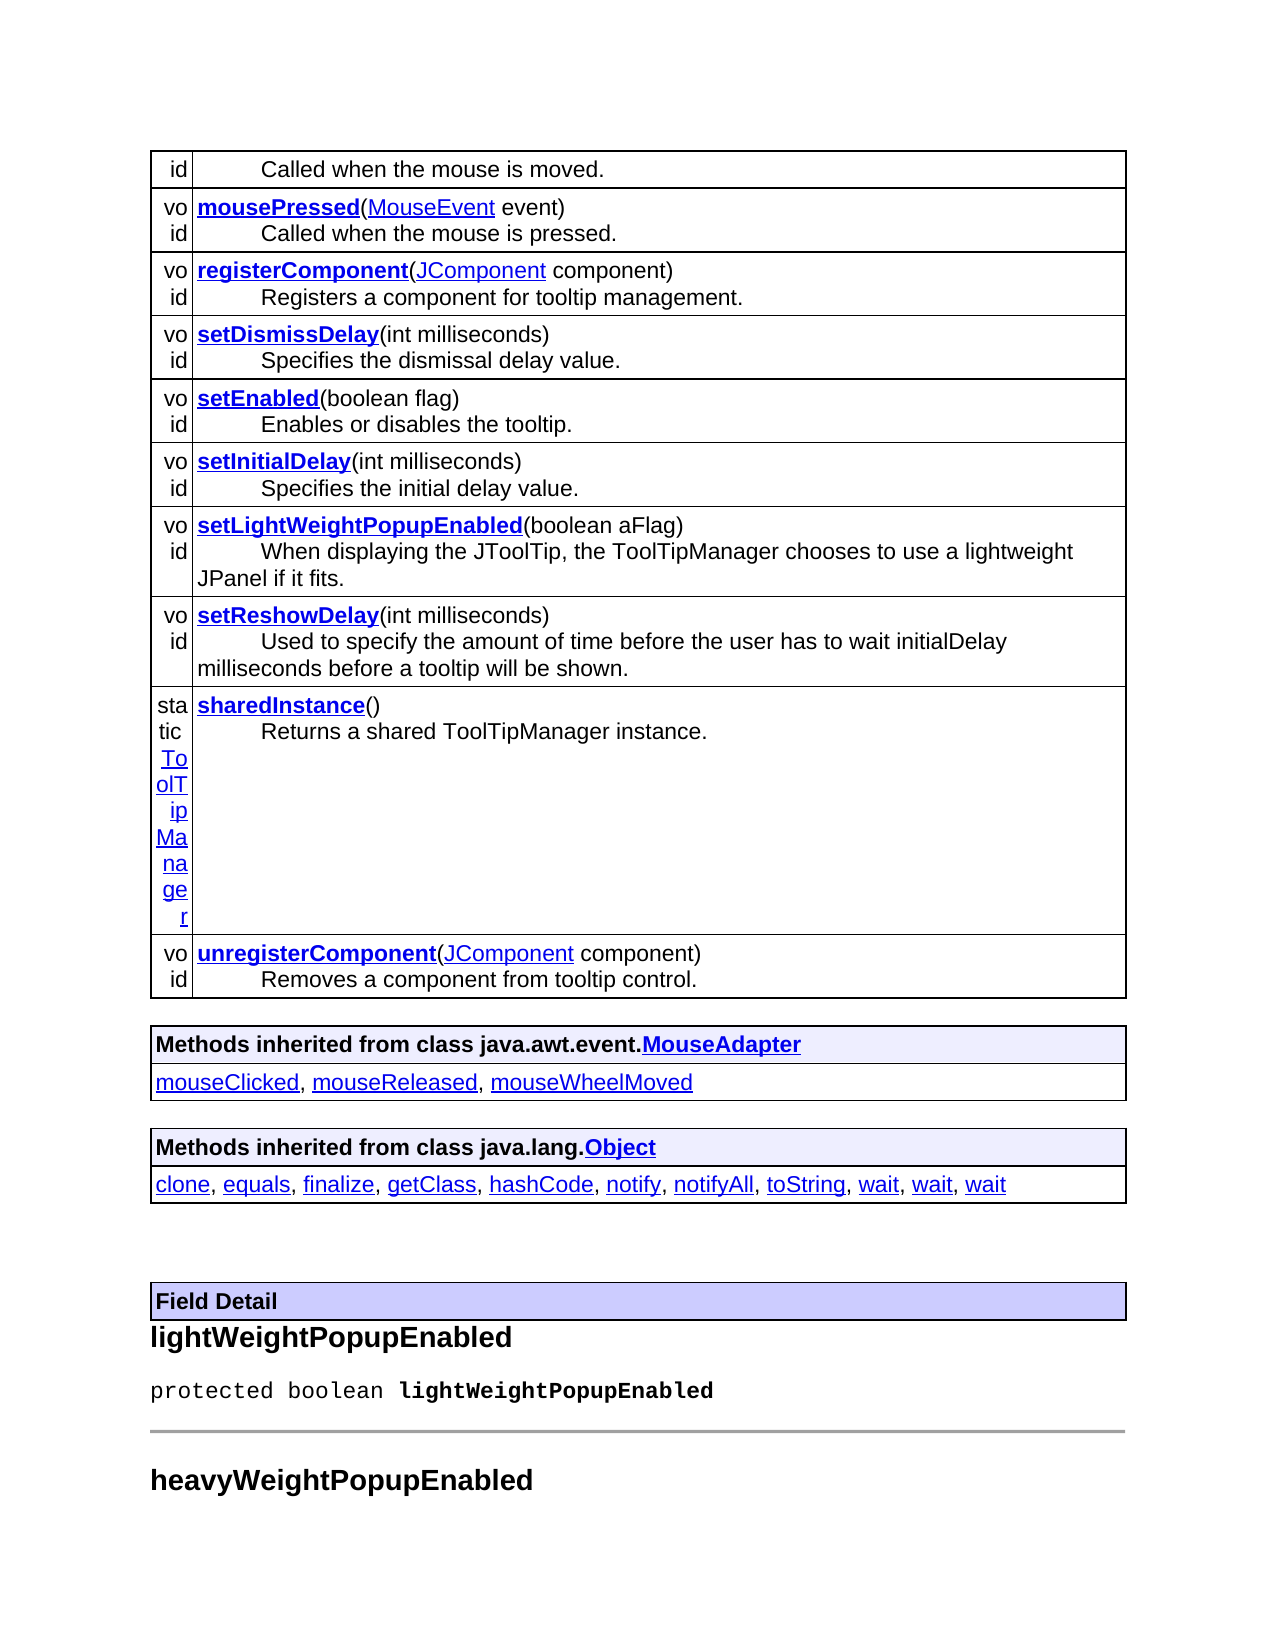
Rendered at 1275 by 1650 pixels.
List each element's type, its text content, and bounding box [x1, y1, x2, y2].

text protected boolean lightWeightPopupEnabled [150, 1379, 1125, 1405]
table_cell void [152, 152, 192, 187]
table_cell setDismissDelay(int milliseconds) Specifies the dismissal delay value. [193, 316, 1125, 378]
table_cell void [152, 597, 192, 686]
table_cell clone, equals, finalize, getClass, hashCode, notify, notifyAll, toString, wait, wait, wait [152, 1167, 1125, 1202]
table_cell setInitialDelay(int milliseconds) Specifies the initial delay value. [193, 443, 1125, 506]
table_cell void [152, 253, 192, 314]
table_header Field Detail [152, 1283, 1125, 1319]
table_cell registerComponent(JComponent component) Registers a component for tooltip management. [193, 253, 1125, 314]
table_header Methods inherited from class java.lang.Object [152, 1129, 1125, 1165]
table_cell setReshowDelay(int milliseconds) Used to specify the amount of time before the user has to wait initialDelay milliseconds before a tooltip will be shown. [193, 597, 1125, 686]
table_cell setEnabled(boolean flag) Enables or disables the tooltip. [193, 380, 1125, 442]
subtitle heavyWeightPopupEnabled [150, 1434, 1125, 1497]
table_cell void [152, 380, 192, 442]
table_cell void [152, 935, 192, 997]
table_cell void [152, 189, 192, 251]
table_cell mouseClicked, mouseReleased, mouseWheelMoved [152, 1064, 1125, 1100]
table_header Methods inherited from class java.awt.event.MouseAdapter [152, 1027, 1125, 1062]
subtitle lightWeightPopupEnabled [150, 1321, 1125, 1354]
table_cell mousePressed(MouseEvent event) Called when the mouse is pressed. [193, 189, 1125, 251]
table_cell void [152, 443, 192, 506]
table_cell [193, 152, 1125, 187]
table_cell static ToolTipManager [152, 687, 192, 934]
table_cell void [152, 316, 192, 378]
table_cell sharedInstance() Returns a shared ToolTipManager instance. [193, 687, 1125, 934]
table_cell setLightWeightPopupEnabled(boolean aFlag) When displaying the JToolTip, the ToolTipManager chooses to use a lightweight JPanel if it fits. [193, 507, 1125, 596]
table_cell void [152, 507, 192, 596]
table_cell unregisterComponent(JComponent component) Removes a component from tooltip control. [193, 935, 1125, 997]
